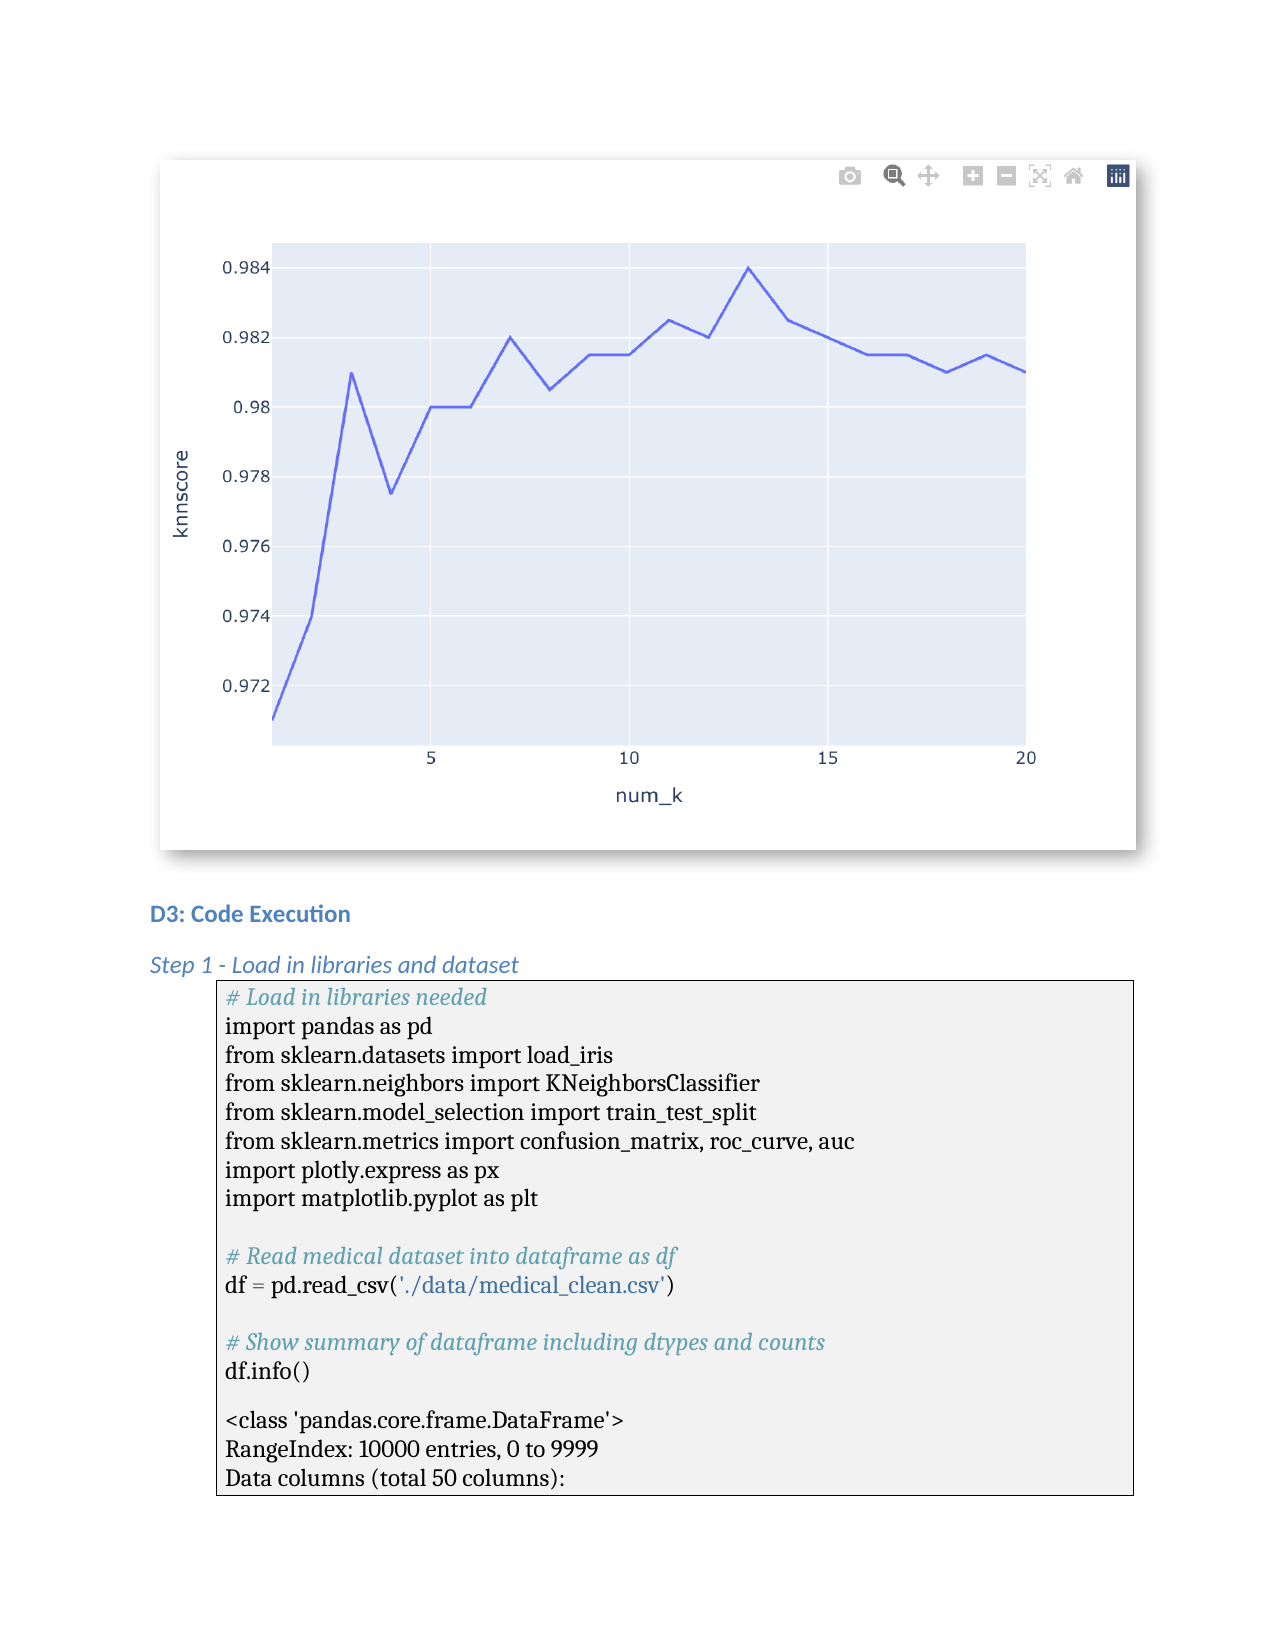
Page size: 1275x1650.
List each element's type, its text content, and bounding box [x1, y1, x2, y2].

subtitle D3: Code Execution [150, 898, 1125, 928]
subtitle Step 1 - Load in libraries and dataset [150, 949, 1125, 980]
picture [160, 160, 1136, 850]
text # Load in libraries needed import pandas as pd from sklearn.datasets import load_iris from sklearn.neighbors import KNeighborsClassifier from sklearn.model_selection import train_test_split from sklearn.metrics import confusion_matrix, roc_curve, auc import plotly.express as px import matplotlib.pyplot as plt # Read medical dataset into dataframe as df df = pd.read_csv('./data/medical_clean.csv') # Show summary of dataframe including dtypes and counts df.info() [217, 981, 1133, 1386]
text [217, 1403, 1133, 1495]
